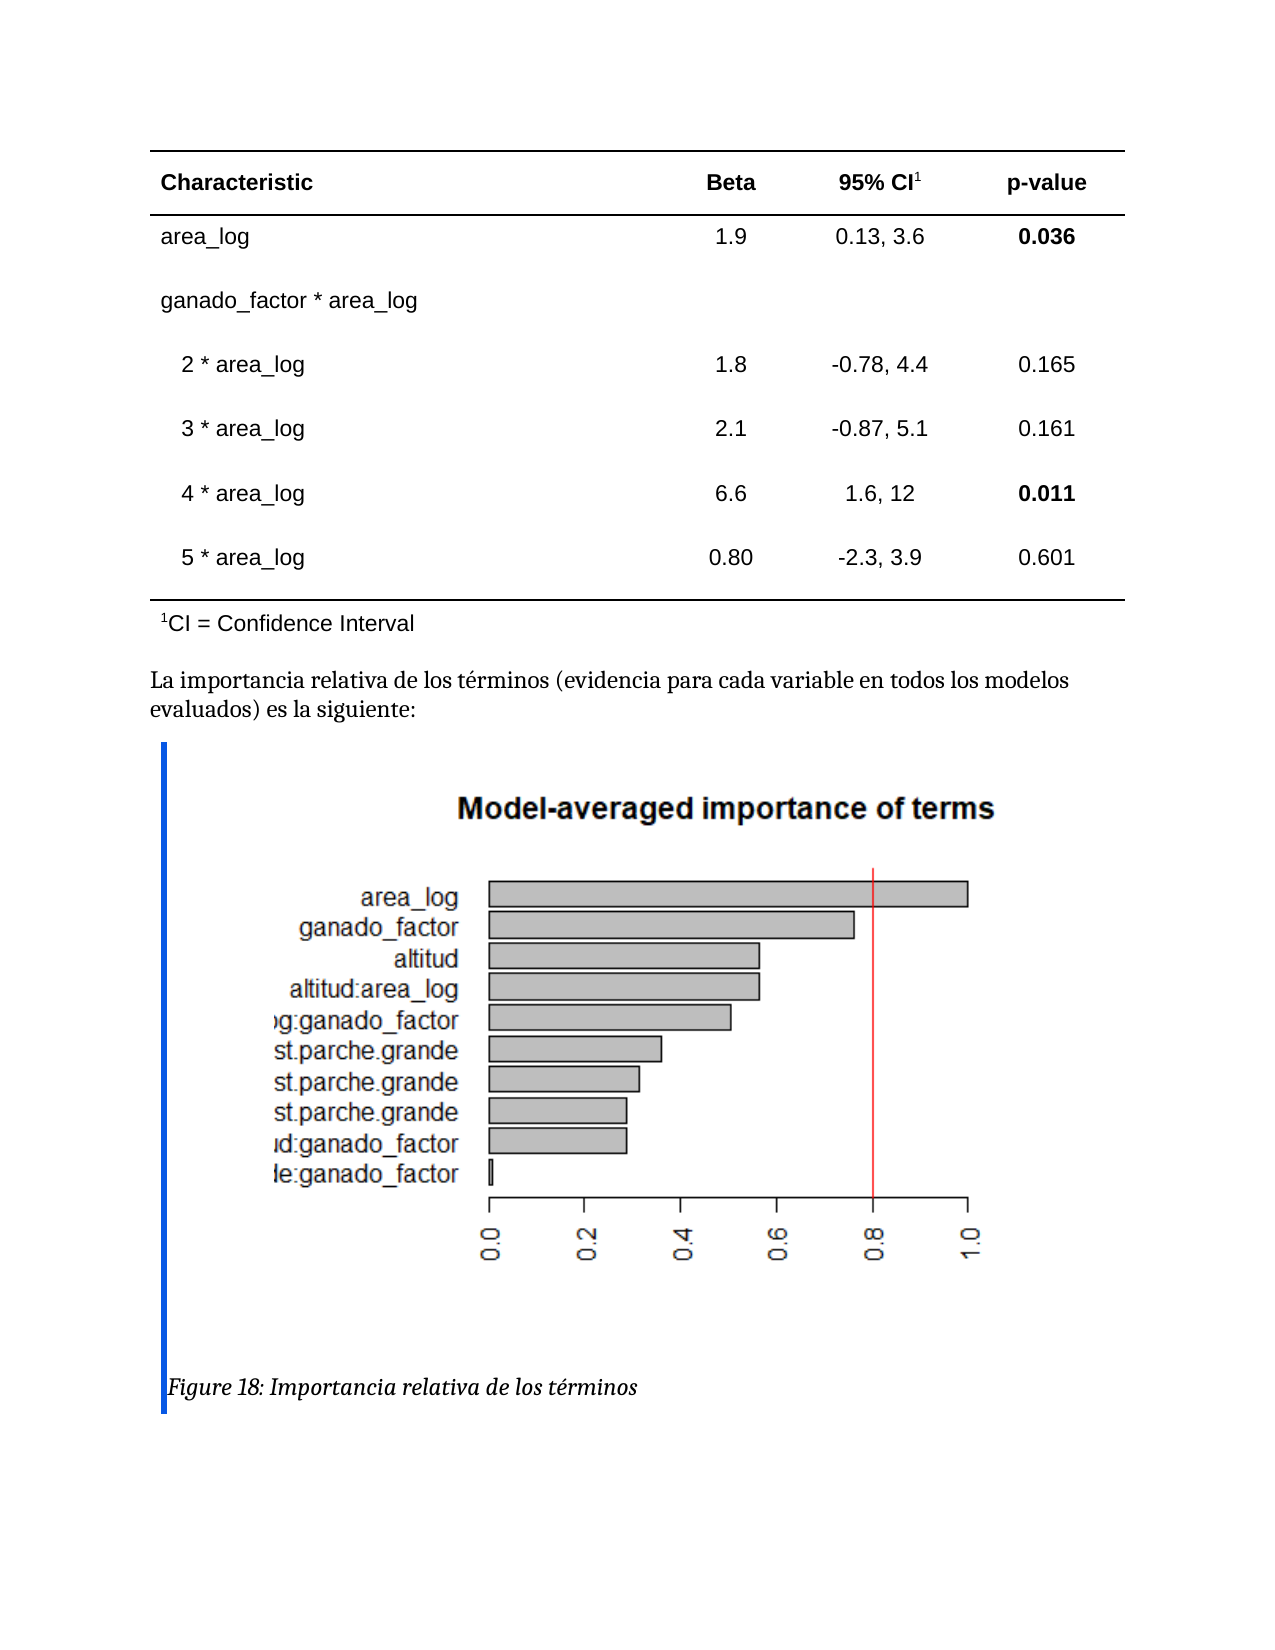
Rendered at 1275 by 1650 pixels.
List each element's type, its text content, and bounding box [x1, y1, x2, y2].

text La importancia relativa de los términos (evidencia para cada variable en todos los modelos evaluados) es la siguiente: [150, 666, 1125, 723]
picture [274, 745, 1032, 1352]
table_header Figure 18: Importancia relativa de los términos [167, 742, 1139, 1414]
